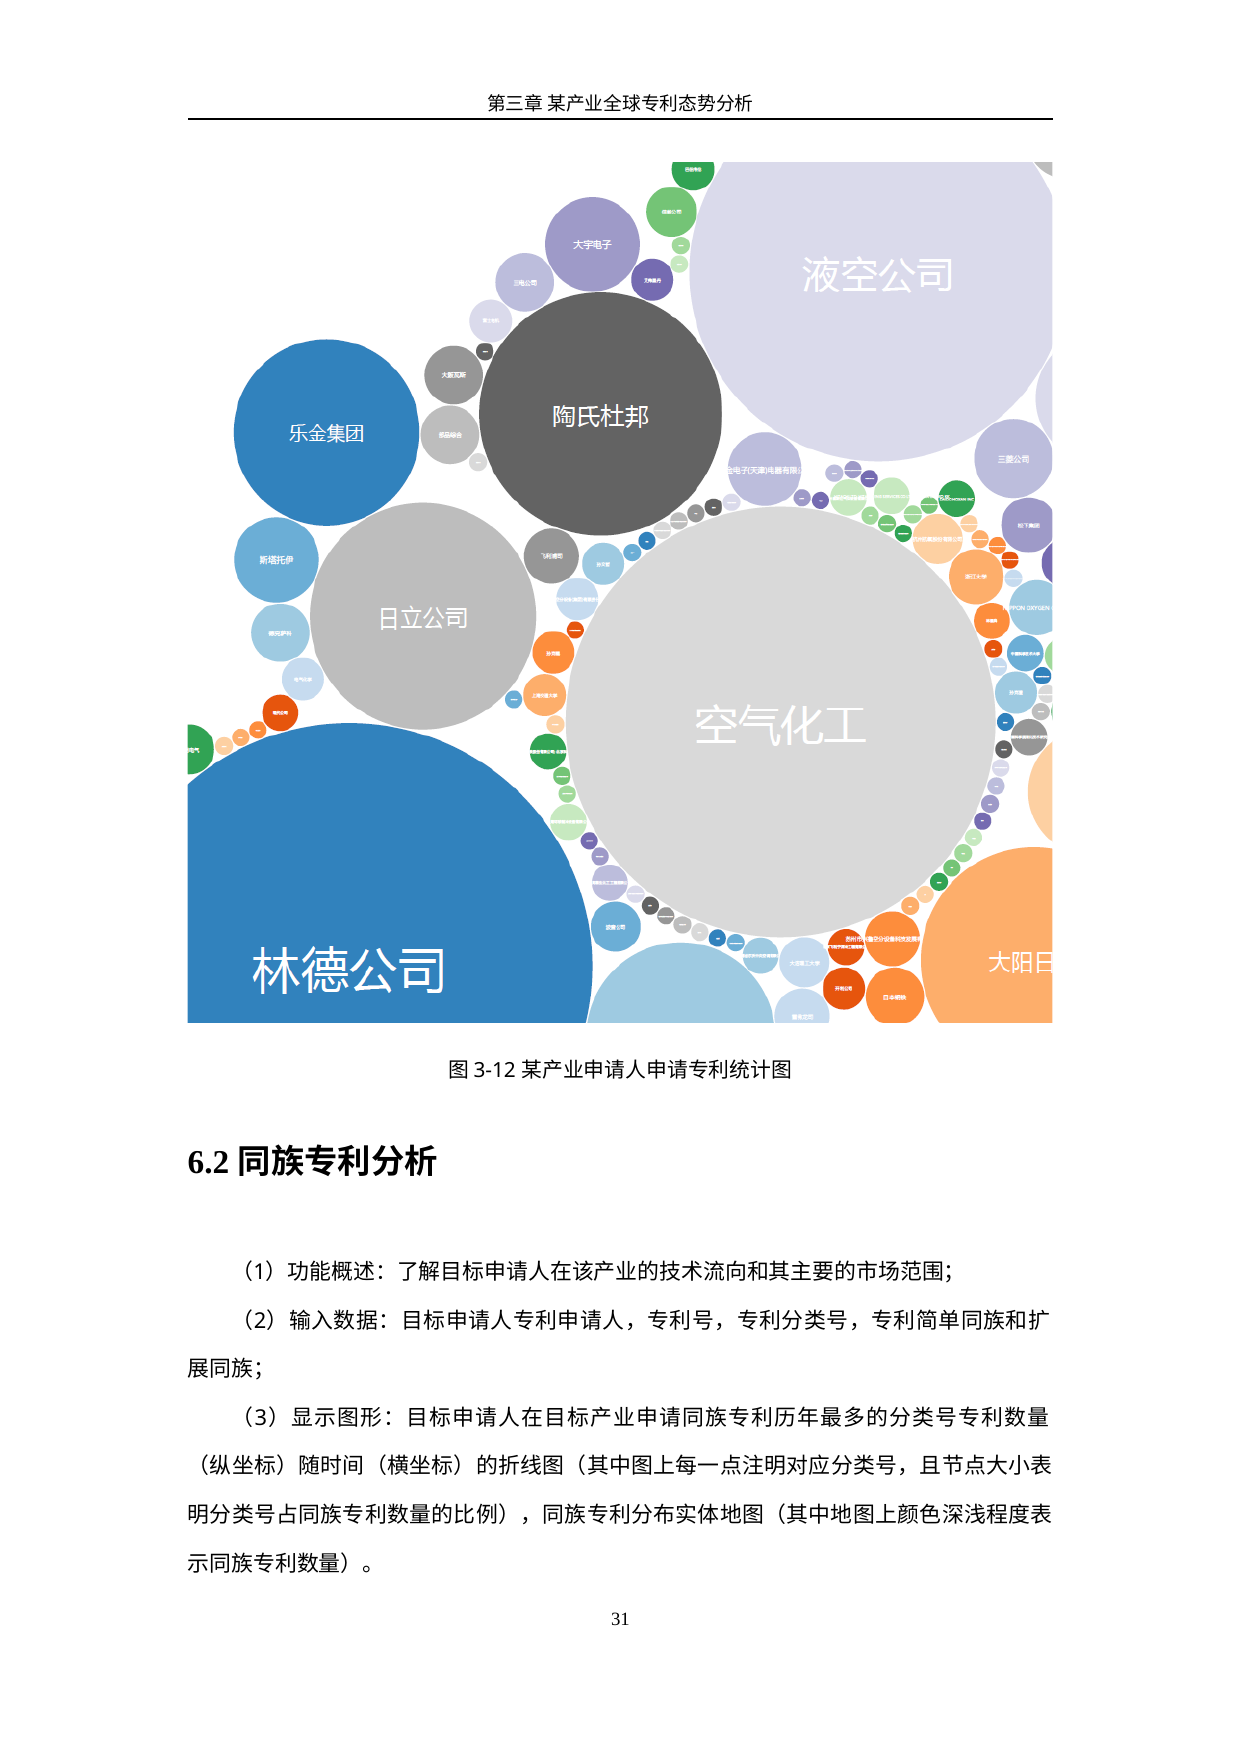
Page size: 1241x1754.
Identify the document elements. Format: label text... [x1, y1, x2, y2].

picture [187, 162, 1053, 1023]
text （3）显示图形：目标申请人在目标产业申请同族专利历年最多的分类号专利数量（纵坐标）随时间（横坐标）的折线图（其中图上每一点注明对应分类号，且节点大小表明分类号占同族专利数量的比例），同族专利分布实体地图（其中地图上颜色深浅程度表示同族专利数量）。 [187, 1399, 1053, 1578]
text （2）输入数据：目标申请人专利申请人，专利号，专利分类号，专利简单同族和扩展同族； [187, 1302, 1053, 1383]
subtitle 6.2 同族专利分析 [187, 1127, 1053, 1192]
text 图3-12 某产业申请人申请专利统计图 [187, 1052, 1053, 1084]
text （1）功能概述：了解目标申请人在该产业的技术流向和其主要的市场范围； [187, 1254, 1053, 1286]
